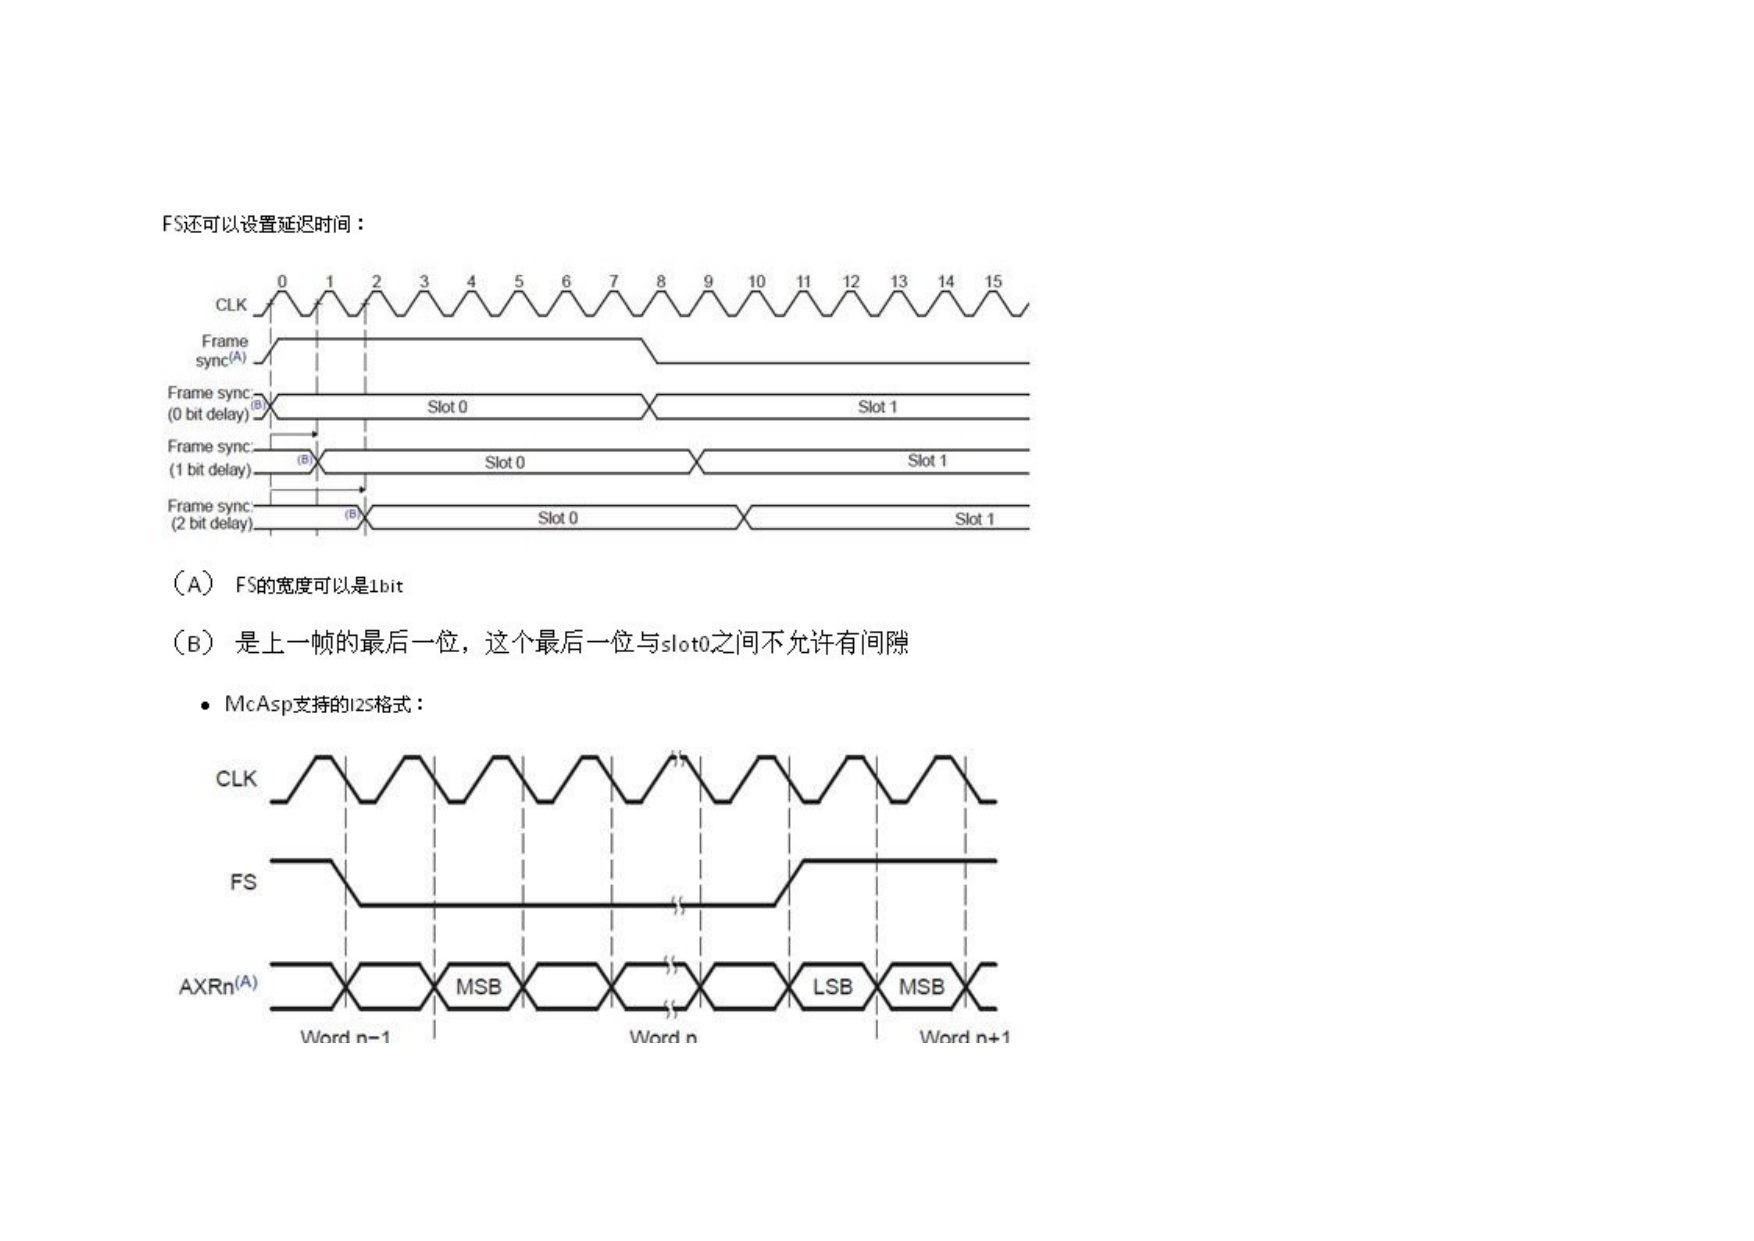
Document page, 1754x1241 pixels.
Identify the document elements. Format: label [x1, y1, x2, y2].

picture [150, 197, 1103, 1043]
